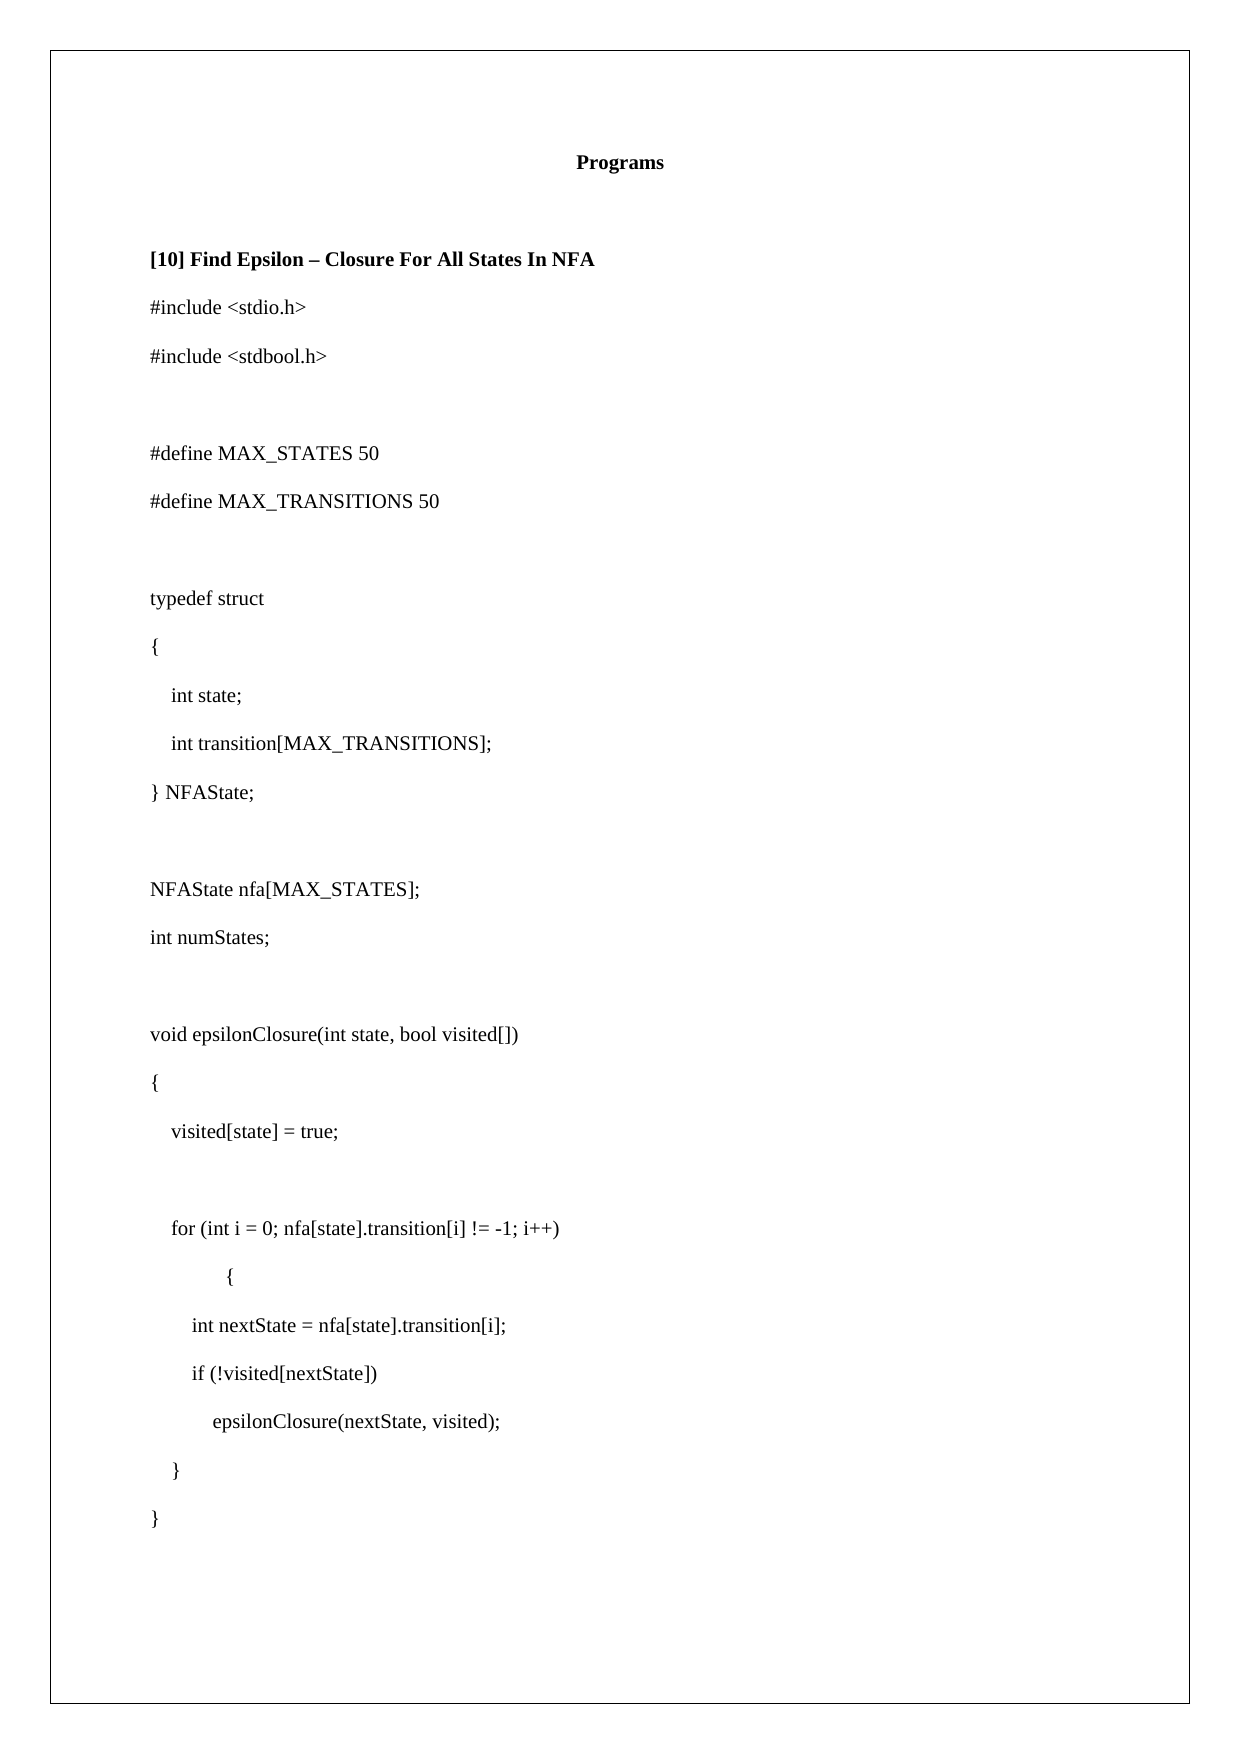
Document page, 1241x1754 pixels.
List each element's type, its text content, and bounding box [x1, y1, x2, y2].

text } [150, 1458, 1090, 1482]
text if (!visited[nextState]) [150, 1361, 1090, 1385]
text for (int i = 0; nfa[state].transition[i] != -1; i++) [150, 1216, 1090, 1240]
text #define MAX_TRANSITIONS 50 [150, 489, 1090, 513]
text #include <stdbool.h> [150, 344, 1090, 368]
text int nextState = nfa[state].transition[i]; [150, 1312, 1090, 1337]
text NFAState nfa[MAX_STATES]; [150, 877, 1090, 901]
text int transition[MAX_TRANSITIONS]; [150, 731, 1090, 755]
text typedef struct [150, 586, 1090, 610]
text [10] Find Epsilon – Closure For All States In NFA [150, 247, 1090, 271]
text } NFAState; [150, 780, 1090, 804]
text #define MAX_STATES 50 [150, 441, 1090, 465]
text { [150, 1264, 1090, 1288]
text { [150, 634, 1090, 658]
text void epsilonClosure(int state, bool visited[]) [150, 1022, 1090, 1046]
text epsilonClosure(nextState, visited); [150, 1409, 1090, 1433]
text int numStates; [150, 925, 1090, 949]
text visited[state] = true; [150, 1119, 1090, 1143]
text { [150, 1070, 1090, 1094]
text Programs [150, 150, 1090, 174]
text int state; [150, 683, 1090, 707]
text } [150, 1506, 1090, 1530]
text #include <stdio.h> [150, 295, 1090, 319]
